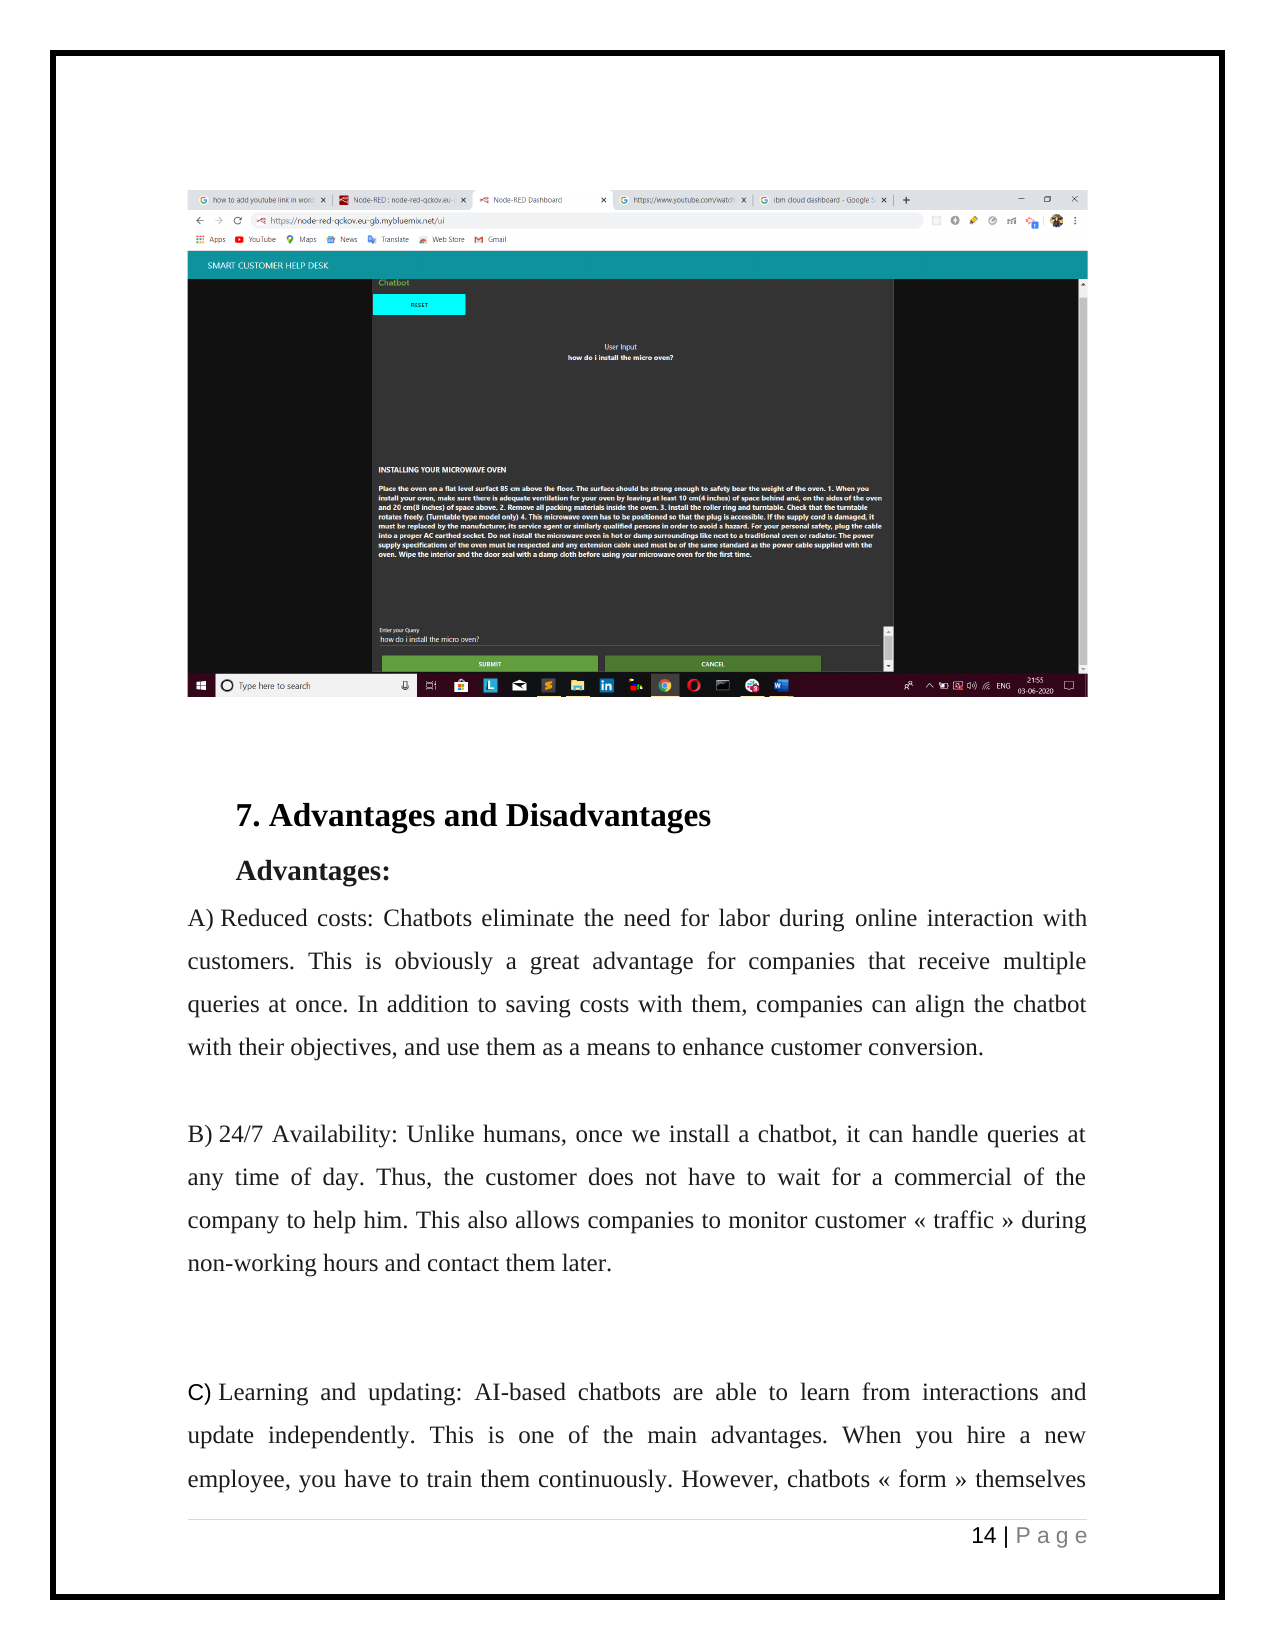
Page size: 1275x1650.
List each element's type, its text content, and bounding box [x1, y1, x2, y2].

text 7. Advantages and Disadvantages [235, 795, 858, 834]
picture [187, 190, 1088, 697]
list 24/7 Availability: Unlike humans, once we install a chatbot, it can handle queries at any time of day. Thus, the customer does not have to wait for a commercial of the company to help him. This also allows companies to monitor customer « traffic » during non-working hours and contact them later. [187, 1119, 1087, 1277]
list Reduced costs: Chatbots eliminate the need for labor during online interaction with customers. This is obviously a great advantage for companies that receive multiple queries at once. In addition to saving costs with them, companies can align the chatbot with their objectives, and use them as a means to enhance customer conversion. [187, 903, 1087, 1061]
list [187, 1377, 1087, 1492]
text Advantages: [235, 853, 858, 886]
